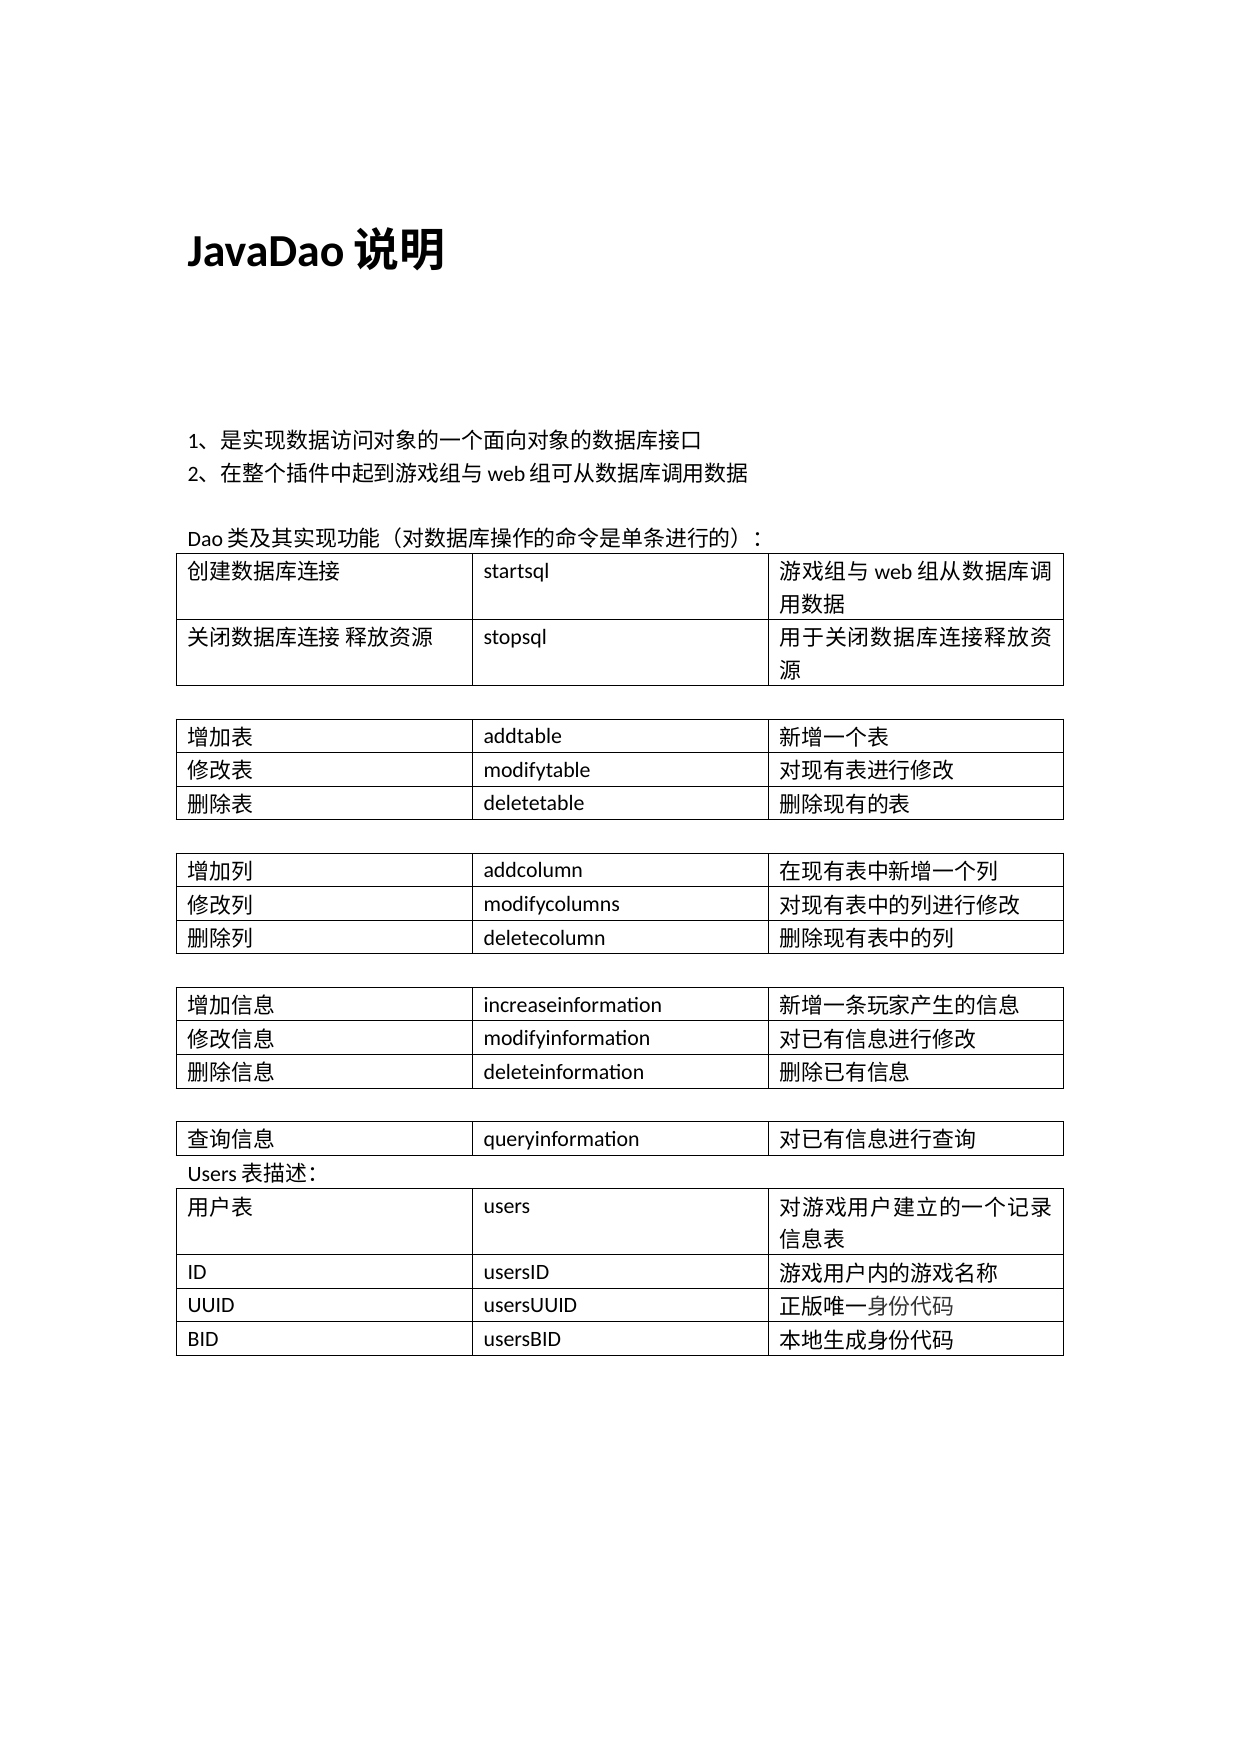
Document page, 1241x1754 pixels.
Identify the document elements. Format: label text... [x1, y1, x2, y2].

table_cell 关闭数据库连接 释放资源 [177, 620, 472, 685]
table_header 对游戏用户建立的一个记录信息表 [769, 1189, 1063, 1254]
table_header 对已有信息进行查询 [769, 1122, 1063, 1154]
table_cell 删除信息 [177, 1055, 472, 1087]
table_header 增加表 [177, 720, 472, 752]
table_header increaseinformation [473, 988, 768, 1020]
text Dao类及其实现功能（对数据库操作的命令是单条进行的）： [187, 520, 1053, 553]
table_header startsql [473, 554, 768, 619]
table_cell 对现有表进行修改 [769, 753, 1063, 786]
text Users表描述： [187, 1156, 1053, 1188]
table_cell deletetable [473, 787, 768, 819]
table_header 增加信息 [177, 988, 472, 1020]
table_cell 修改列 [177, 887, 472, 920]
table_header 新增一个表 [769, 720, 1063, 752]
table_cell deleteinformation [473, 1055, 768, 1087]
table_cell BID [177, 1322, 472, 1355]
table_header 查询信息 [177, 1122, 472, 1154]
table_cell usersBID [473, 1322, 768, 1355]
table_cell 修改表 [177, 753, 472, 786]
table_cell 对已有信息进行修改 [769, 1021, 1063, 1054]
table_cell 删除表 [177, 787, 472, 819]
table_header addcolumn [473, 854, 768, 886]
subtitle JavaDao说明 [187, 197, 1053, 295]
text 1、是实现数据访问对象的一个面向对象的数据库接口 [187, 423, 1053, 455]
table_cell usersUUID [473, 1289, 768, 1321]
table_cell 删除现有的表 [769, 787, 1063, 819]
table_cell modifyinformation [473, 1021, 768, 1054]
table_cell 删除已有信息 [769, 1055, 1063, 1087]
table_cell deletecolumn [473, 921, 768, 953]
table_header 新增一条玩家产生的信息 [769, 988, 1063, 1020]
table_cell modifycolumns [473, 887, 768, 920]
table_cell UUID [177, 1289, 472, 1321]
table_header 用户表 [177, 1189, 472, 1254]
table_header queryinformation [473, 1122, 768, 1154]
table_cell modifytable [473, 753, 768, 786]
table_cell 用于关闭数据库连接释放资源 [769, 620, 1063, 685]
table_header 在现有表中新增一个列 [769, 854, 1063, 886]
table_header 增加列 [177, 854, 472, 886]
table_cell usersID [473, 1255, 768, 1288]
table_cell stopsql [473, 620, 768, 685]
table_cell 删除现有表中的列 [769, 921, 1063, 953]
table_cell 游戏用户内的游戏名称 [769, 1255, 1063, 1288]
table_cell 本地生成身份代码 [769, 1322, 1063, 1355]
table_header users [473, 1189, 768, 1254]
table_header 游戏组与web组从数据库调用数据 [769, 554, 1063, 619]
table_header addtable [473, 720, 768, 752]
table_header 创建数据库连接 [177, 554, 472, 619]
table_cell 修改信息 [177, 1021, 472, 1054]
table_cell 删除列 [177, 921, 472, 953]
table_cell ID [177, 1255, 472, 1288]
table_cell 对现有表中的列进行修改 [769, 887, 1063, 920]
table_cell 正版唯一身份代码 [769, 1289, 1063, 1321]
text 2、在整个插件中起到游戏组与web组可从数据库调用数据 [187, 455, 1053, 488]
